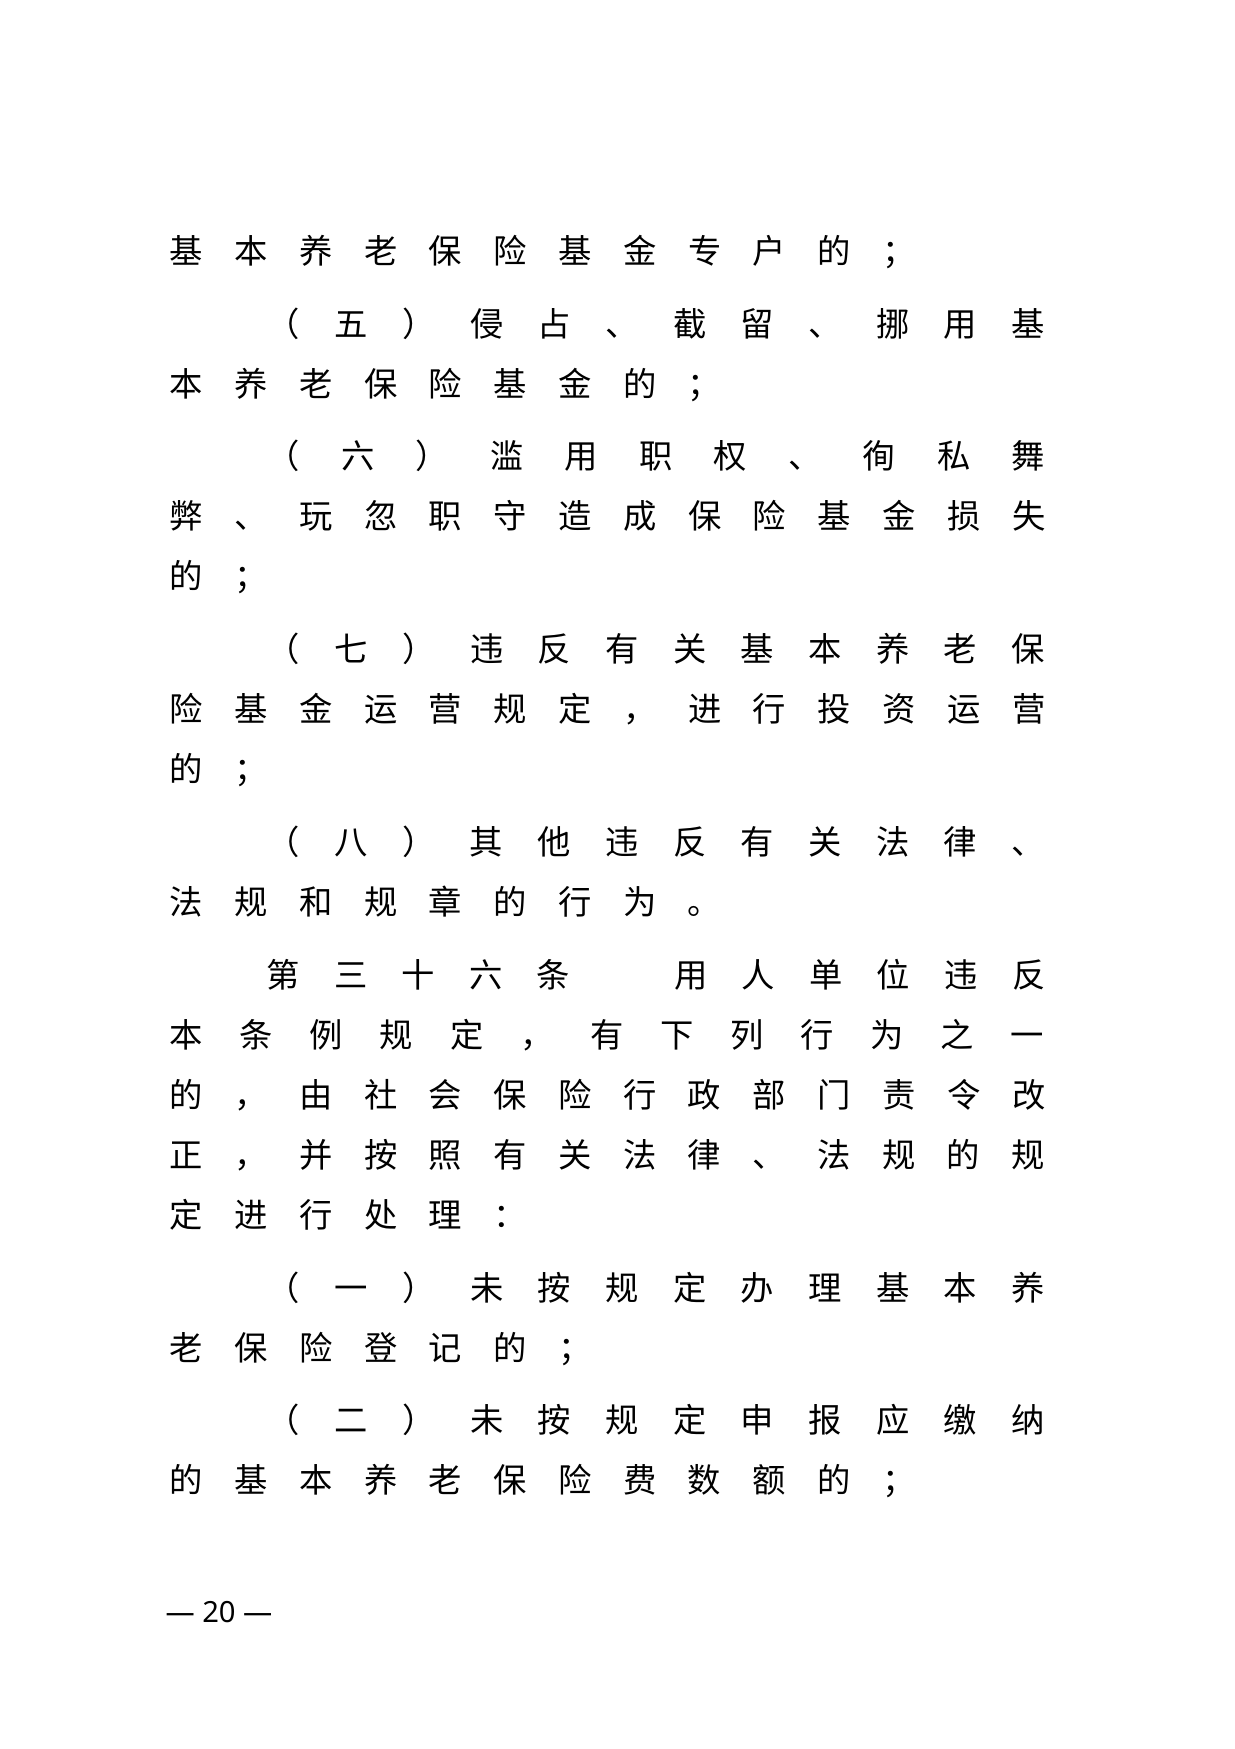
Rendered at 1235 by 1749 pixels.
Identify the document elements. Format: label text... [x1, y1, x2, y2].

text （七）违反有关基本养老保险基金运营规定，进行投资运营的； [169, 617, 1077, 797]
text （一）未按规定办理基本养老保险登记的； [169, 1255, 1077, 1376]
text （六）滥用职权、徇私舞弊、玩忽职守造成保险基金损失的； [169, 424, 1077, 604]
text 第三十六条 用人单位违反本条例规定，有下列行为之一的，由社会保险行政部门责令改正，并按照有关法律、法规的规定进行处理： [169, 942, 1077, 1243]
text （二）未按规定申报应缴纳的基本养老保险费数额的； [169, 1388, 1077, 1508]
text （八）其他违反有关法律、法规和规章的行为。 [169, 810, 1077, 930]
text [169, 219, 1077, 279]
text （五）侵占、截留、挪用基本养老保险基金的； [169, 291, 1077, 412]
